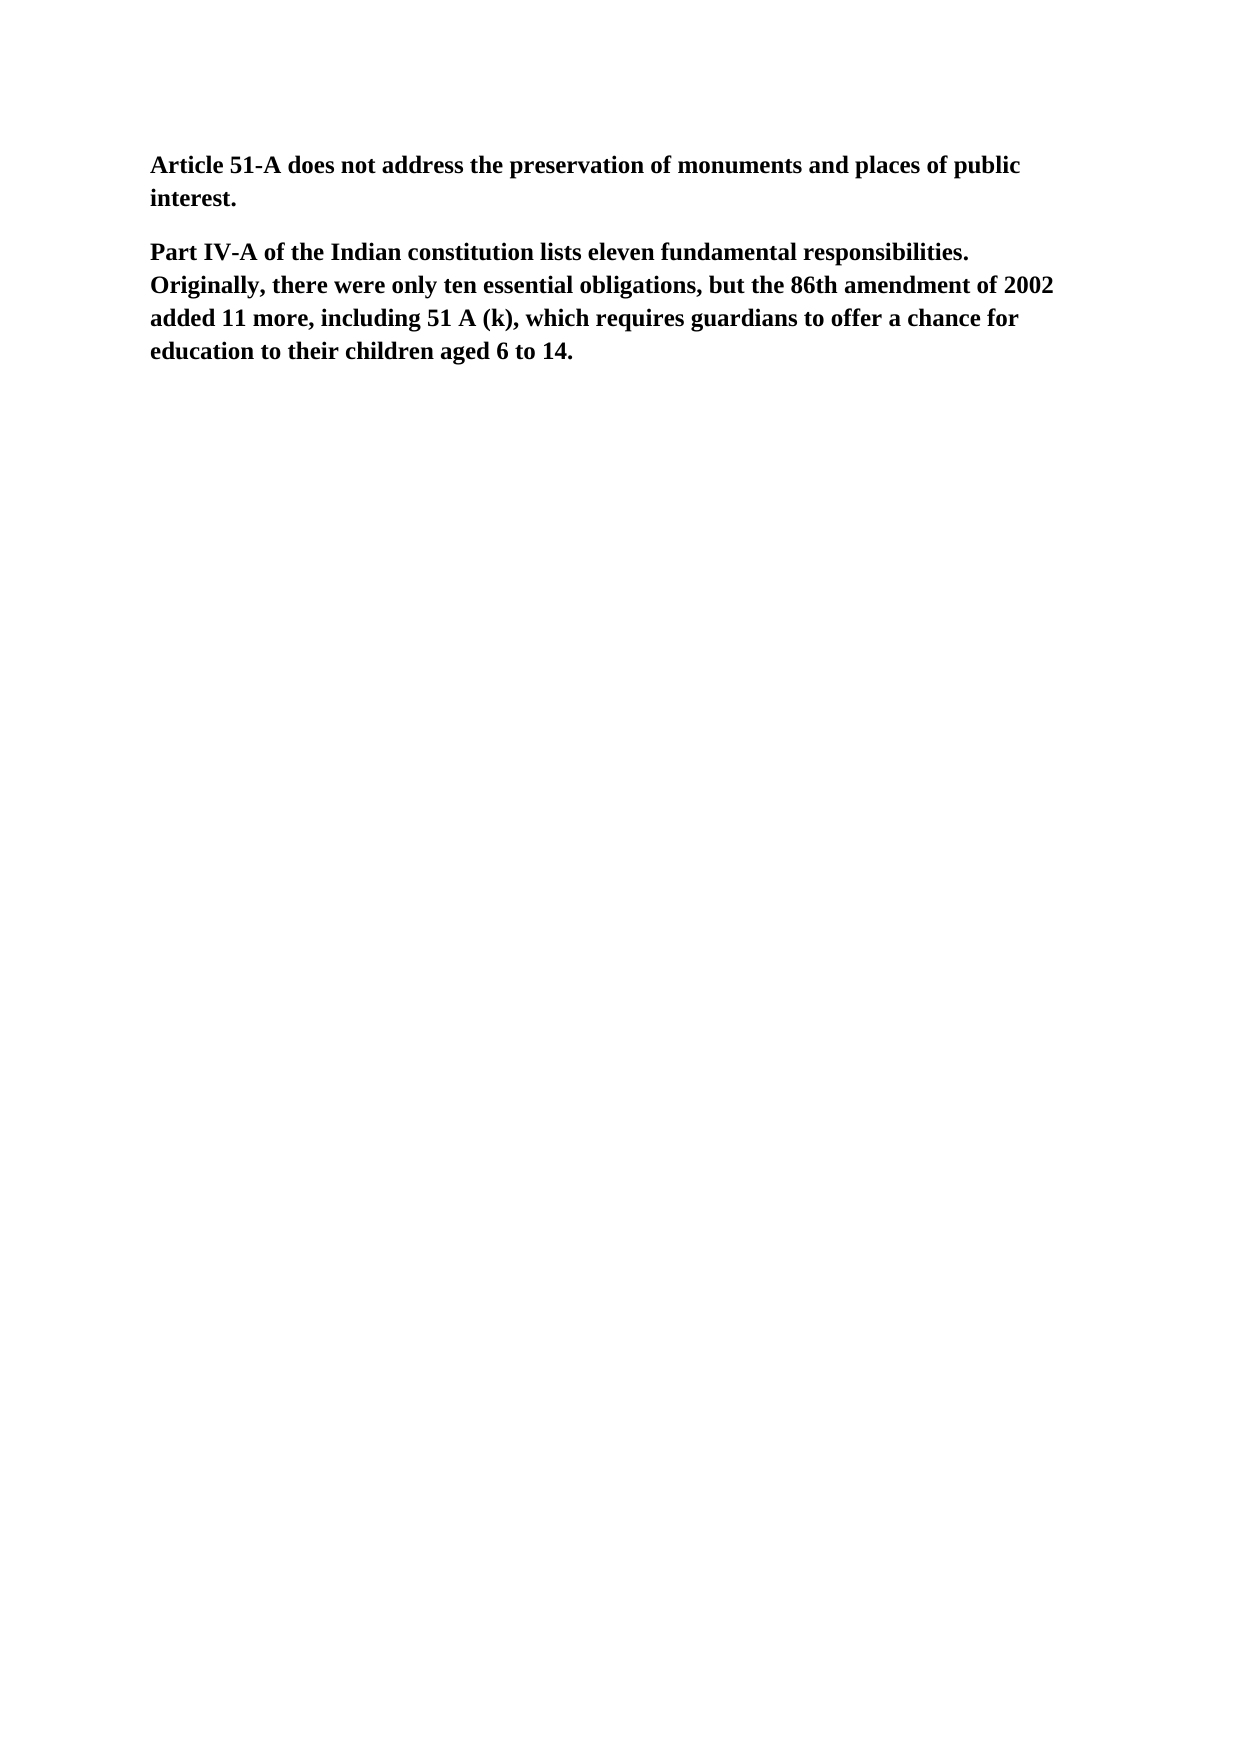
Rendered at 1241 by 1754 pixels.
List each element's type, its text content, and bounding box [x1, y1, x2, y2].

text Article 51-A does not address the preservation of monuments and places of public interest. [150, 150, 1090, 212]
text Part IV-A of the Indian constitution lists eleven fundamental responsibilities. Originally, there were only ten essential obligations, but the 86th amendment of 2002 added 11 more, including 51 A (k), which requires guardians to offer a chance for education to their children aged 6 to 14. [150, 237, 1090, 365]
